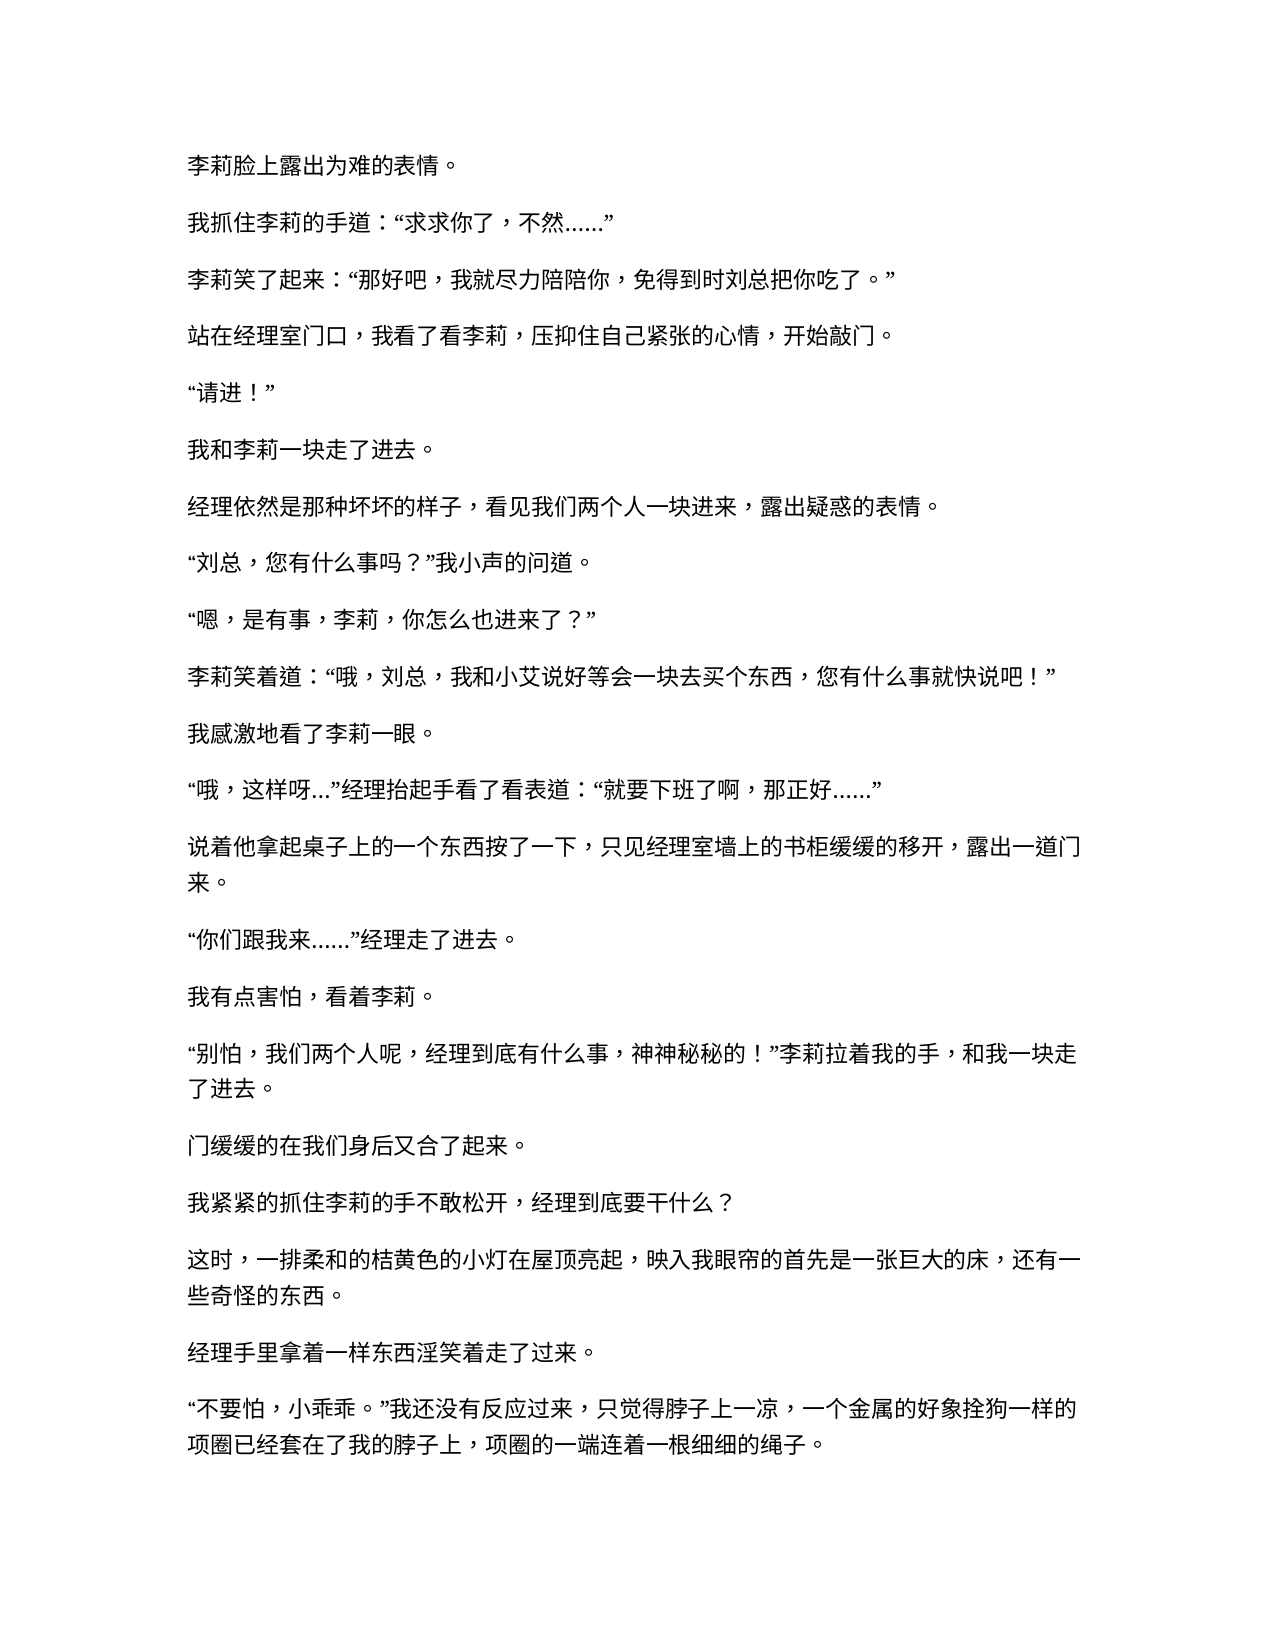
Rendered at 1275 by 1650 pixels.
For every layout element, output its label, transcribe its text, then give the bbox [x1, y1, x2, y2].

text 说着他拿起桌子上的一个东西按了一下，只见经理室墙上的书柜缓缓的移开，露出一道门来。 [187, 831, 1087, 898]
text 我抓住李莉的手道：“求求你了，不然……” [187, 207, 1087, 238]
text “别怕，我们两个人呢，经理到底有什么事，神神秘秘的！”李莉拉着我的手，和我一块走了进去。 [187, 1037, 1087, 1105]
text 站在经理室门口，我看了看李莉，压抑住自己紧张的心情，开始敲门。 [187, 320, 1087, 352]
text 李莉笑着道：“哦，刘总，我和小艾说好等会一块去买个东西，您有什么事就快说吧！” [187, 661, 1087, 692]
text 李莉脸上露出为难的表情。 [187, 150, 1087, 181]
text 这时，一排柔和的桔黄色的小灯在屋顶亮起，映入我眼帘的首先是一张巨大的床，还有一些奇怪的东西。 [187, 1244, 1087, 1311]
text 我有点害怕，看着李莉。 [187, 981, 1087, 1012]
text 我紧紧的抓住李莉的手不敢松开，经理到底要干什么？ [187, 1187, 1087, 1218]
text 经理依然是那种坏坏的样子，看见我们两个人一块进来，露出疑惑的表情。 [187, 491, 1087, 522]
text “你们跟我来……”经理走了进去。 [187, 924, 1087, 955]
text “请进！” [187, 377, 1087, 408]
text 我感激地看了李莉一眼。 [187, 718, 1087, 749]
text 门缓缓的在我们身后又合了起来。 [187, 1130, 1087, 1161]
text 我和李莉一块走了进去。 [187, 434, 1087, 465]
text “哦，这样呀…”经理抬起手看了看表道：“就要下班了啊，那正好……” [187, 774, 1087, 806]
text “不要怕，小乖乖。”我还没有反应过来，只觉得脖子上一凉，一个金属的好象拴狗一样的项圈已经套在了我的脖子上，项圈的一端连着一根细细的绳子。 [187, 1393, 1087, 1460]
text “嗯，是有事，李莉，你怎么也进来了？” [187, 604, 1087, 635]
text 李莉笑了起来：“那好吧，我就尽力陪陪你，免得到时刘总把你吃了。” [187, 263, 1087, 295]
text “刘总，您有什么事吗？”我小声的问道。 [187, 547, 1087, 579]
text 经理手里拿着一样东西淫笑着走了过来。 [187, 1336, 1087, 1368]
